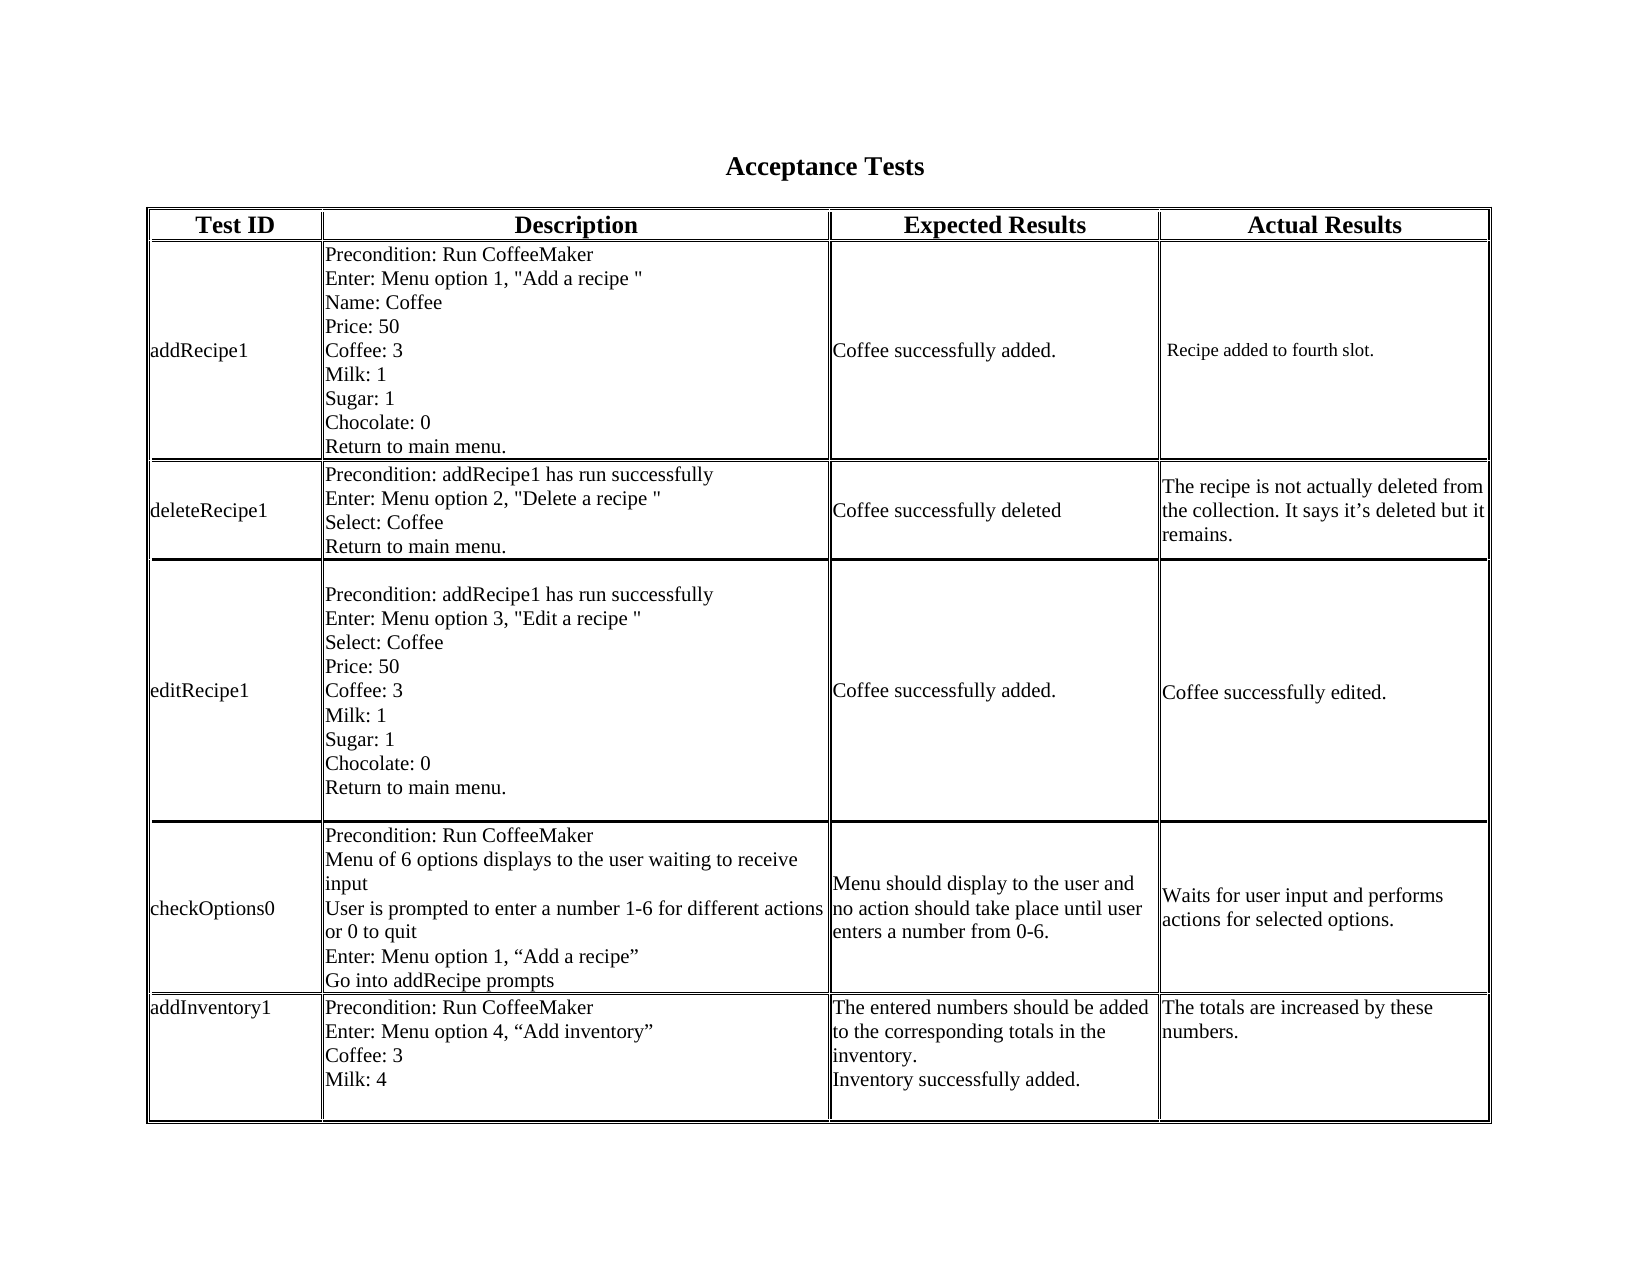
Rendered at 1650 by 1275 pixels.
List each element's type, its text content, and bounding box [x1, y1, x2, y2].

table_cell Coffee successfully added. [832, 561, 1158, 820]
table_cell addInventory1 [148, 992, 322, 1120]
table_cell Precondition: addRecipe1 has run successfully Enter: Menu option 2, "Delete a recipe " Select: Coffee Return to main menu. [324, 462, 828, 558]
table_cell Precondition: Run CoffeeMaker Menu of 6 options displays to the user waiting to receive input User is prompted to enter a number 1-6 for different actions or 0 to quit Enter: Menu option 1, “Add a recipe” Go into addRecipe prompts [324, 823, 828, 992]
table_cell Precondition: Run CoffeeMaker Enter: Menu option 1, "Add a recipe " Name: Coffee Price: 50 Coffee: 3 Milk: 1 Sugar: 1 Chocolate: 0 Return to main menu. [324, 242, 828, 458]
table_cell Waits for user input and performs actions for selected options. [1161, 820, 1488, 992]
table_cell Precondition: Run CoffeeMaker Enter: Menu option 4, “Add inventory” Coffee: 3 Milk: 4 Sugar: 1 Chocolate: 2 Return to main menu. [323, 992, 830, 1120]
table_cell Coffee successfully deleted [832, 462, 1158, 558]
text Acceptance Tests [150, 150, 1500, 181]
table_cell deleteRecipe1 [150, 458, 321, 558]
table_cell editRecipe1 [148, 558, 321, 820]
table_cell The totals are increased by these numbers. [1160, 992, 1490, 1120]
table_cell checkOptions0 [150, 820, 321, 992]
table_cell Recipe added to fourth slot. [1161, 239, 1489, 458]
table_cell The entered numbers should be added to the corresponding totals in the inventory. Inventory successfully added. [830, 995, 1159, 1120]
table_cell addRecipe1 [150, 239, 321, 458]
table_cell Menu should display to the user and no action should take place until user enters a number from 0-6. [832, 823, 1158, 992]
table_header Description [323, 208, 830, 238]
table_cell Coffee successfully added. [832, 242, 1158, 458]
table_header Actual Results [1160, 210, 1488, 238]
table_cell Precondition: addRecipe1 has run successfully Enter: Menu option 3, "Edit a recipe " Select: Coffee Price: 50 Coffee: 3 Milk: 1 Sugar: 1 Chocolate: 0 Return to main menu. [324, 561, 828, 820]
table_header Expected Results [830, 210, 1159, 238]
table_header Test ID [150, 210, 322, 238]
table_cell The recipe is not actually deleted from the collection. It says it’s deleted but it remains. [1161, 458, 1489, 558]
table_cell Coffee successfully edited. [1161, 558, 1490, 820]
